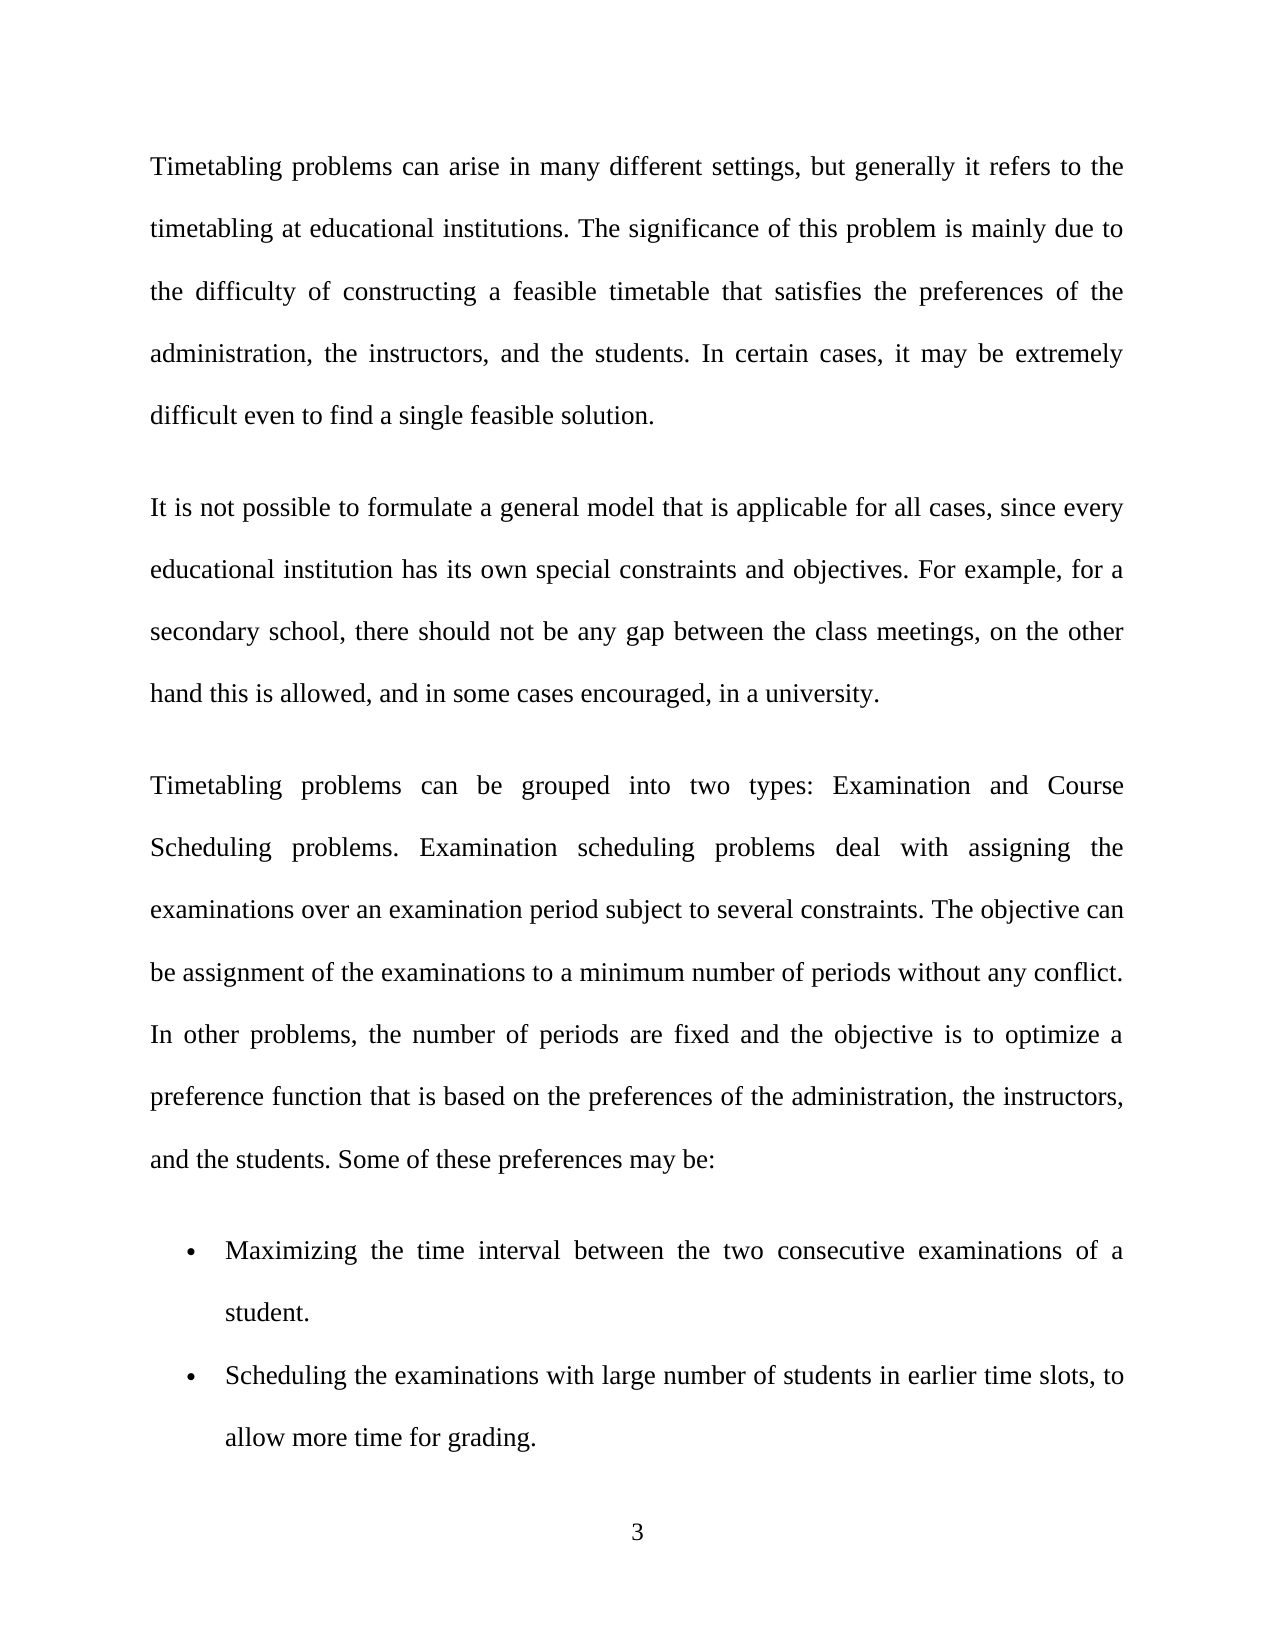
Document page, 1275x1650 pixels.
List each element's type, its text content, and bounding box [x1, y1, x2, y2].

list Maximizing the time interval between the two consecutive examinations of a student. [187, 1234, 1125, 1328]
text It is not possible to formulate a general model that is applicable for all cases, since every educational institution has its own special constraints and objectives. For example, for a secondary school, there should not be any gap between the class meetings, on the other hand this is allowed, and in some cases encouraged, in a university. [150, 491, 1125, 709]
list Scheduling the examinations with large number of students in earlier time slots, to allow more time for grading. [187, 1359, 1125, 1452]
text Timetabling problems can arise in many different settings, but generally it refers to the timetabling at educational institutions. The significance of this problem is mainly due to the difficulty of constructing a feasible timetable that satisfies the preferences of the administration, the instructors, and the students. In certain cases, it may be extremely difficult even to find a single feasible solution. [150, 150, 1125, 430]
text Timetabling problems can be grouped into two types: Examination and Course Scheduling problems. Examination scheduling problems deal with assigning the examinations over an examination period subject to several constraints. The objective can be assignment of the examinations to a minimum number of periods without any conflict. In other problems, the number of periods are fixed and the objective is to optimize a preference function that is based on the preferences of the administration, the instructors, and the students. Some of these preferences may be: [150, 769, 1125, 1174]
